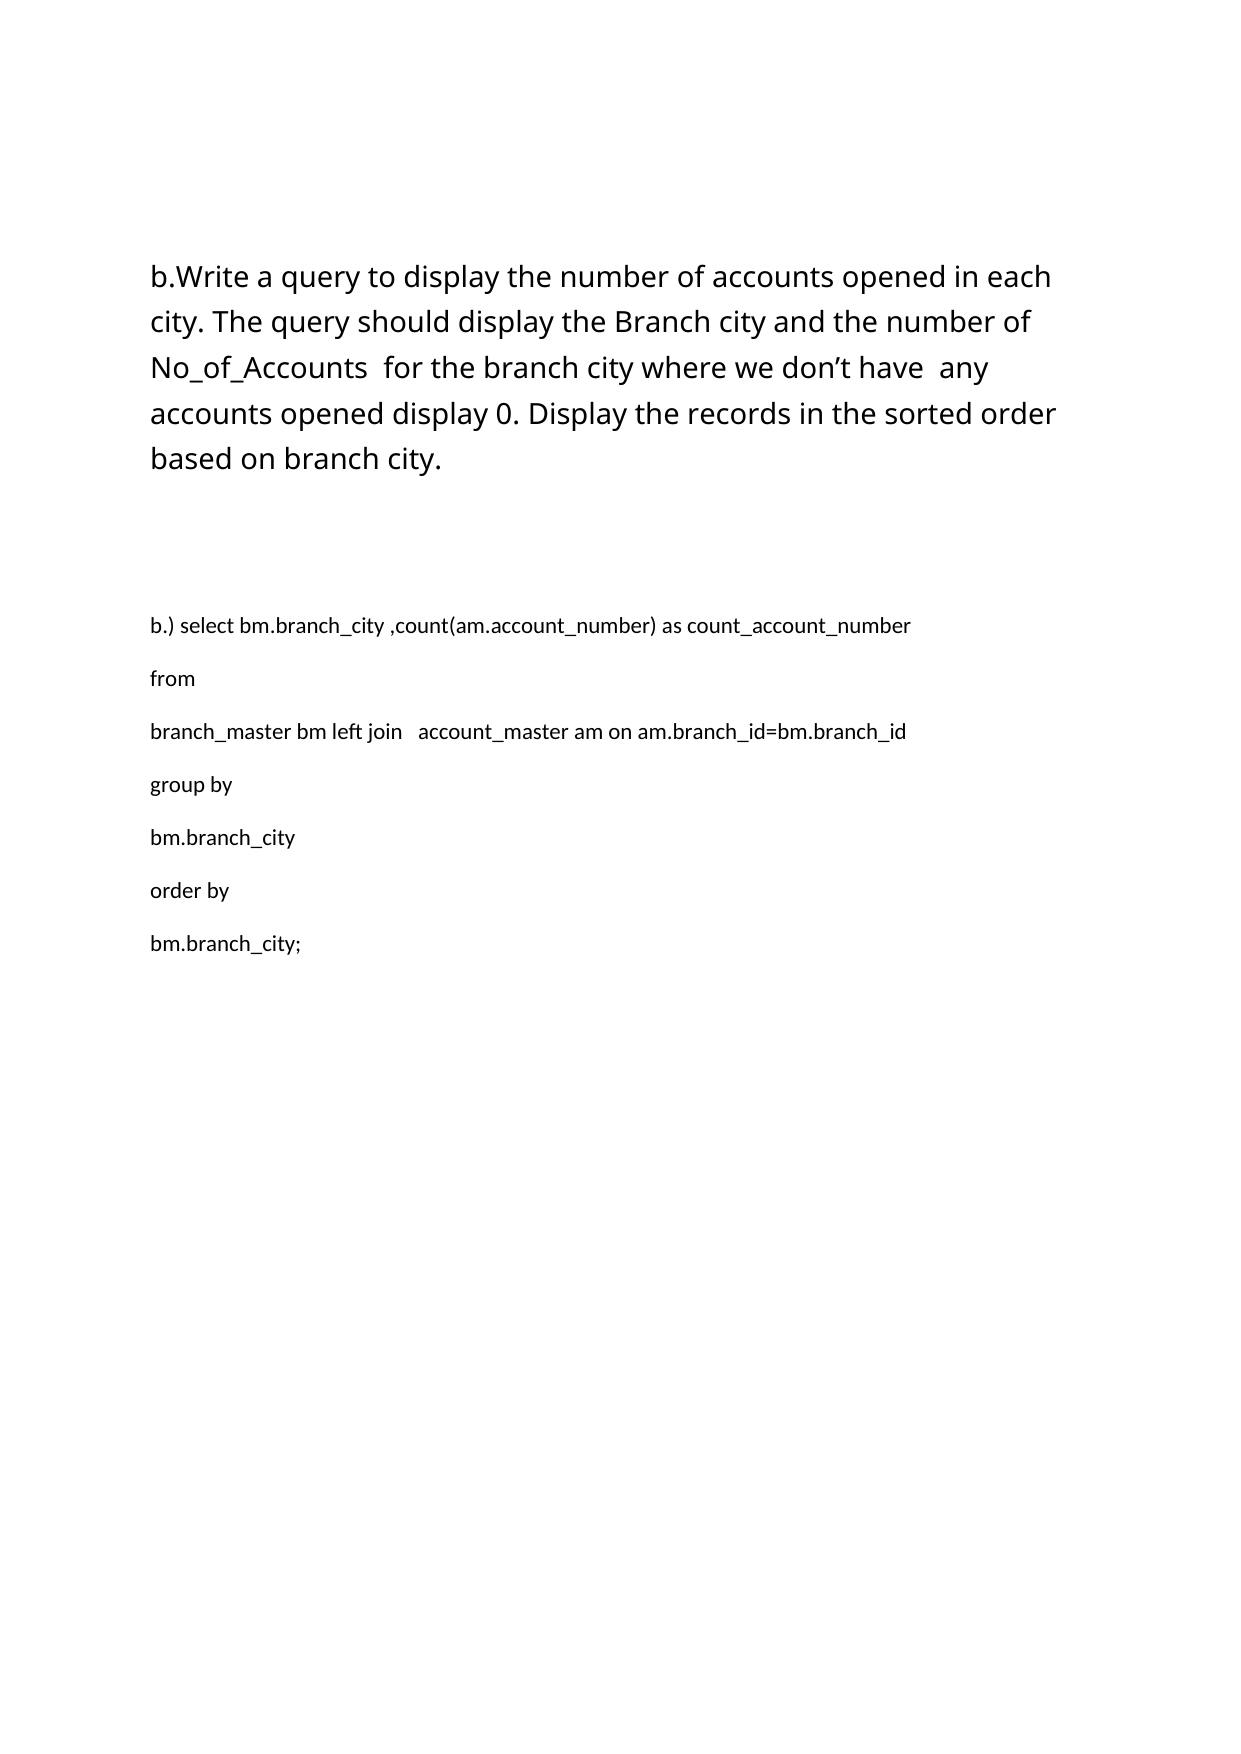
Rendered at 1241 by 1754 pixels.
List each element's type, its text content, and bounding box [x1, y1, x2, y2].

text group by [150, 770, 1090, 798]
text bm.branch_city [150, 823, 1090, 851]
text b.Write a query to display the number of accounts opened in each city. The query should display the Branch city and the number of No_of_Accounts for the branch city where we don’t have any accounts opened display 0. Display the records in the sorted order based on branch city. [150, 256, 1090, 478]
text branch_master bm left join account_master am on am.branch_id=bm.branch_id [150, 717, 1090, 745]
text bm.branch_city; [150, 929, 1090, 957]
text order by [150, 876, 1090, 904]
text from [150, 664, 1090, 692]
text b.) select bm.branch_city ,count(am.account_number) as count_account_number [150, 611, 1090, 639]
